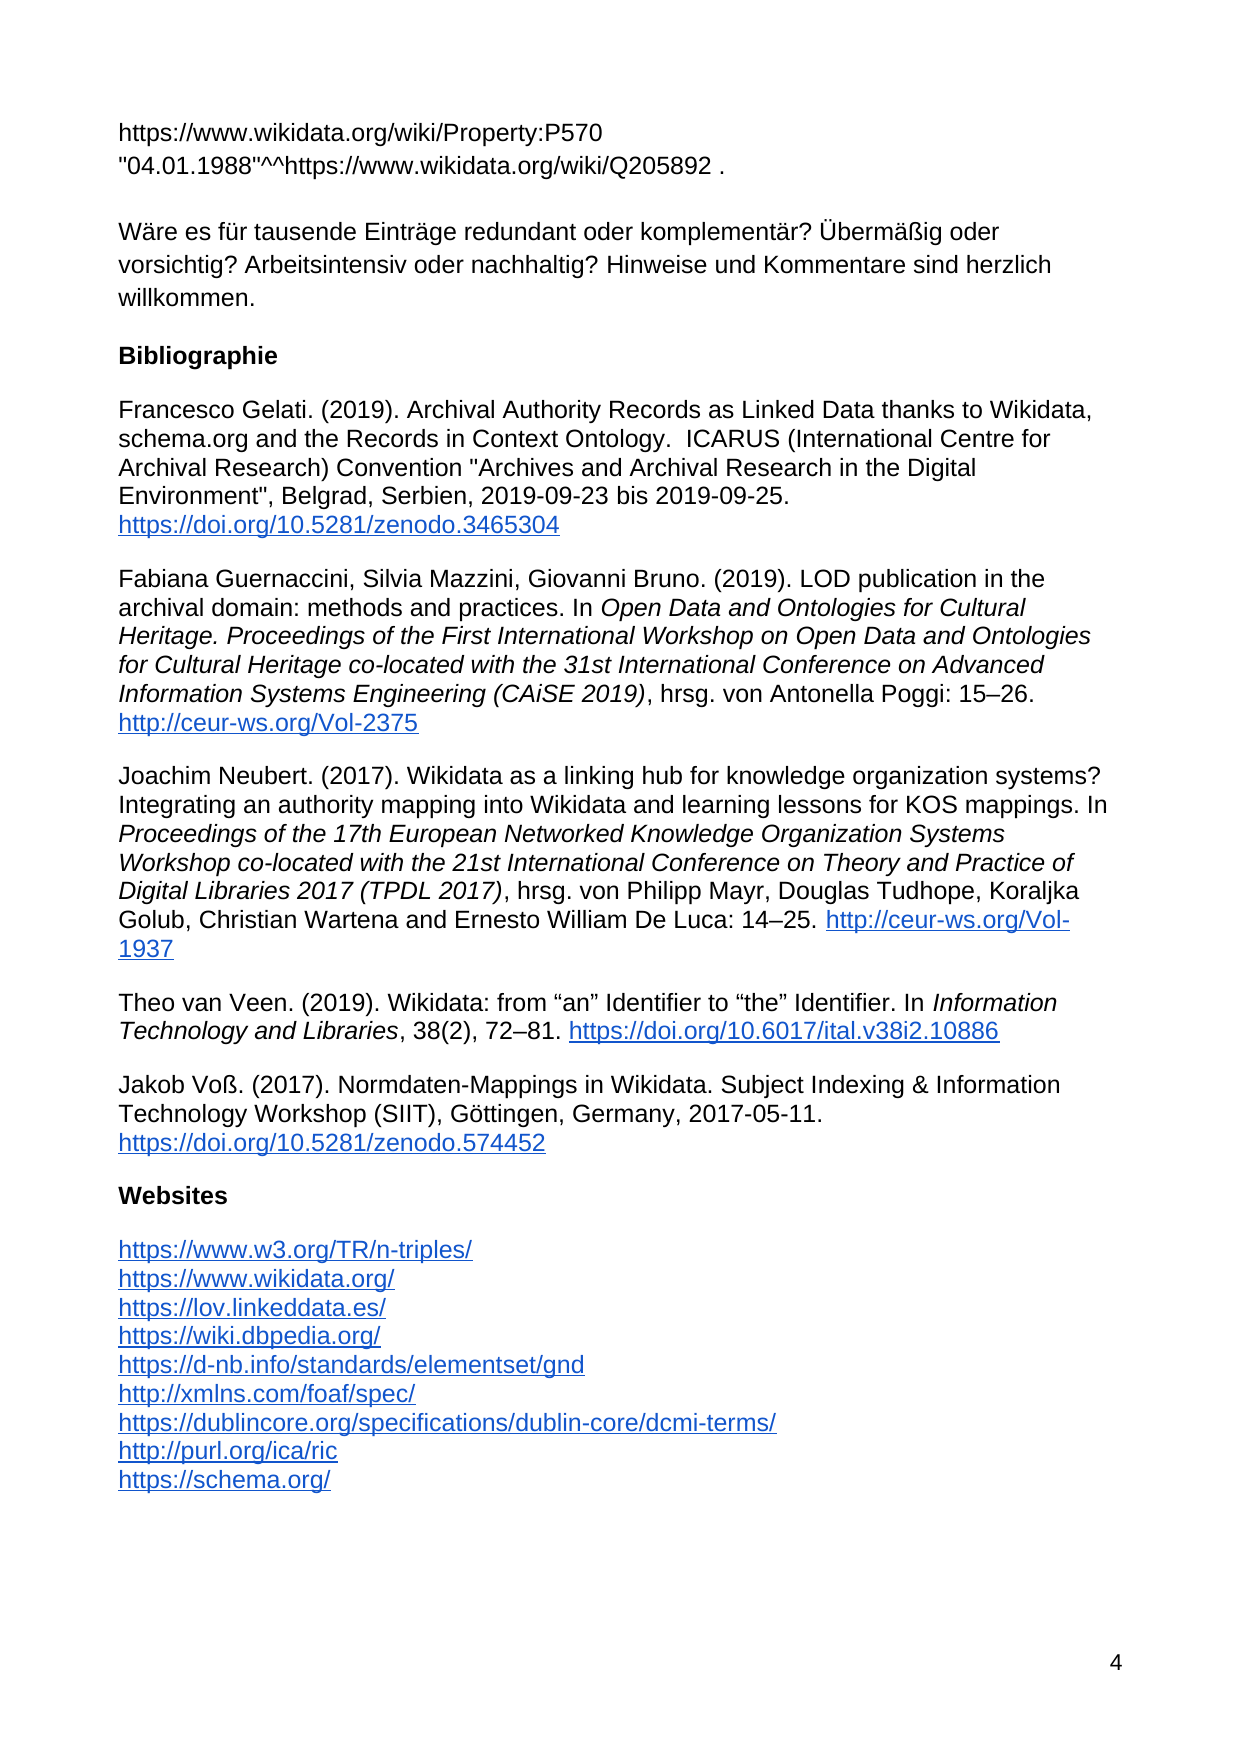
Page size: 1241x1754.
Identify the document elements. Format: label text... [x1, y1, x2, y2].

text https://wiki.dbpedia.org/ [118, 1321, 1122, 1350]
text https://www.wikidata.org/wiki/Property:P570 "04.01.1988"^^https://www.wikidata.org/wiki/Q205892 . [118, 118, 1122, 180]
text Websites [118, 1181, 1122, 1210]
text https://d-nb.info/standards/elementset/gnd [118, 1350, 1122, 1379]
text Wäre es für tausende Einträge redundant oder komplementär? Übermäßig oder vorsichtig? Arbeitsintensiv oder nachhaltig? Hinweise und Kommentare sind herzlich willkommen. [118, 217, 1122, 312]
text Fabiana Guernaccini, Silvia Mazzini, Giovanni Bruno. (2019). LOD publication in the archival domain: methods and practices. In Open Data and Ontologies for Cultural Heritage. Proceedings of the First International Workshop on Open Data and Ontologies for Cultural Heritage co-located with the 31st International Conference on Advanced Information Systems Engineering (CAiSE 2019), hrsg. von Antonella Poggi: 15–26. http://ceur-ws.org/Vol-2375 [118, 564, 1122, 736]
text https://www.wikidata.org/ [118, 1264, 1122, 1292]
text Bibliographie [118, 341, 1122, 370]
text https://dublincore.org/specifications/dublin-core/dcmi-terms/ [118, 1407, 1122, 1436]
text http://purl.org/ica/ric [118, 1436, 1122, 1465]
text http://xmlns.com/foaf/spec/ [118, 1379, 1122, 1407]
text Theo van Veen. (2019). Wikidata: from “an” Identifier to “the” Identifier. In Information Technology and Libraries, 38(2), 72–81. https://doi.org/10.6017/ital.v38i2.10886 [118, 987, 1122, 1045]
text https://schema.org/ [118, 1465, 1122, 1494]
text Joachim Neubert. (2017). Wikidata as a linking hub for knowledge organization systems? Integrating an authority mapping into Wikidata and learning lessons for KOS mappings. In Proceedings of the 17th European Networked Knowledge Organization Systems Workshop co-located with the 21st International Conference on Theory and Practice of Digital Libraries 2017 (TPDL 2017), hrsg. von Philipp Mayr, Douglas Tudhope, Koraljka Golub, Christian Wartena and Ernesto William De Luca: 14–25. http://ceur-ws.org/Vol-1937 [118, 761, 1122, 962]
text https://www.w3.org/TR/n-triples/ [118, 1235, 1122, 1264]
text Francesco Gelati. (2019). Archival Authority Records as Linked Data thanks to Wikidata, schema.org and the Records in Context Ontology. ICARUS (International Centre for Archival Research) Convention "Archives and Archival Research in the Digital Environment", Belgrad, Serbien, 2019-09-23 bis 2019-09-25. https://doi.org/10.5281/zenodo.3465304 [118, 395, 1122, 539]
text Jakob Voß. (2017). Normdaten-Mappings in Wikidata. Subject Indexing & Information Technology Workshop (SIIT), Göttingen, Germany, 2017-05-11. https://doi.org/10.5281/zenodo.574452 [118, 1070, 1122, 1156]
text https://lov.linkeddata.es/ [118, 1292, 1122, 1321]
